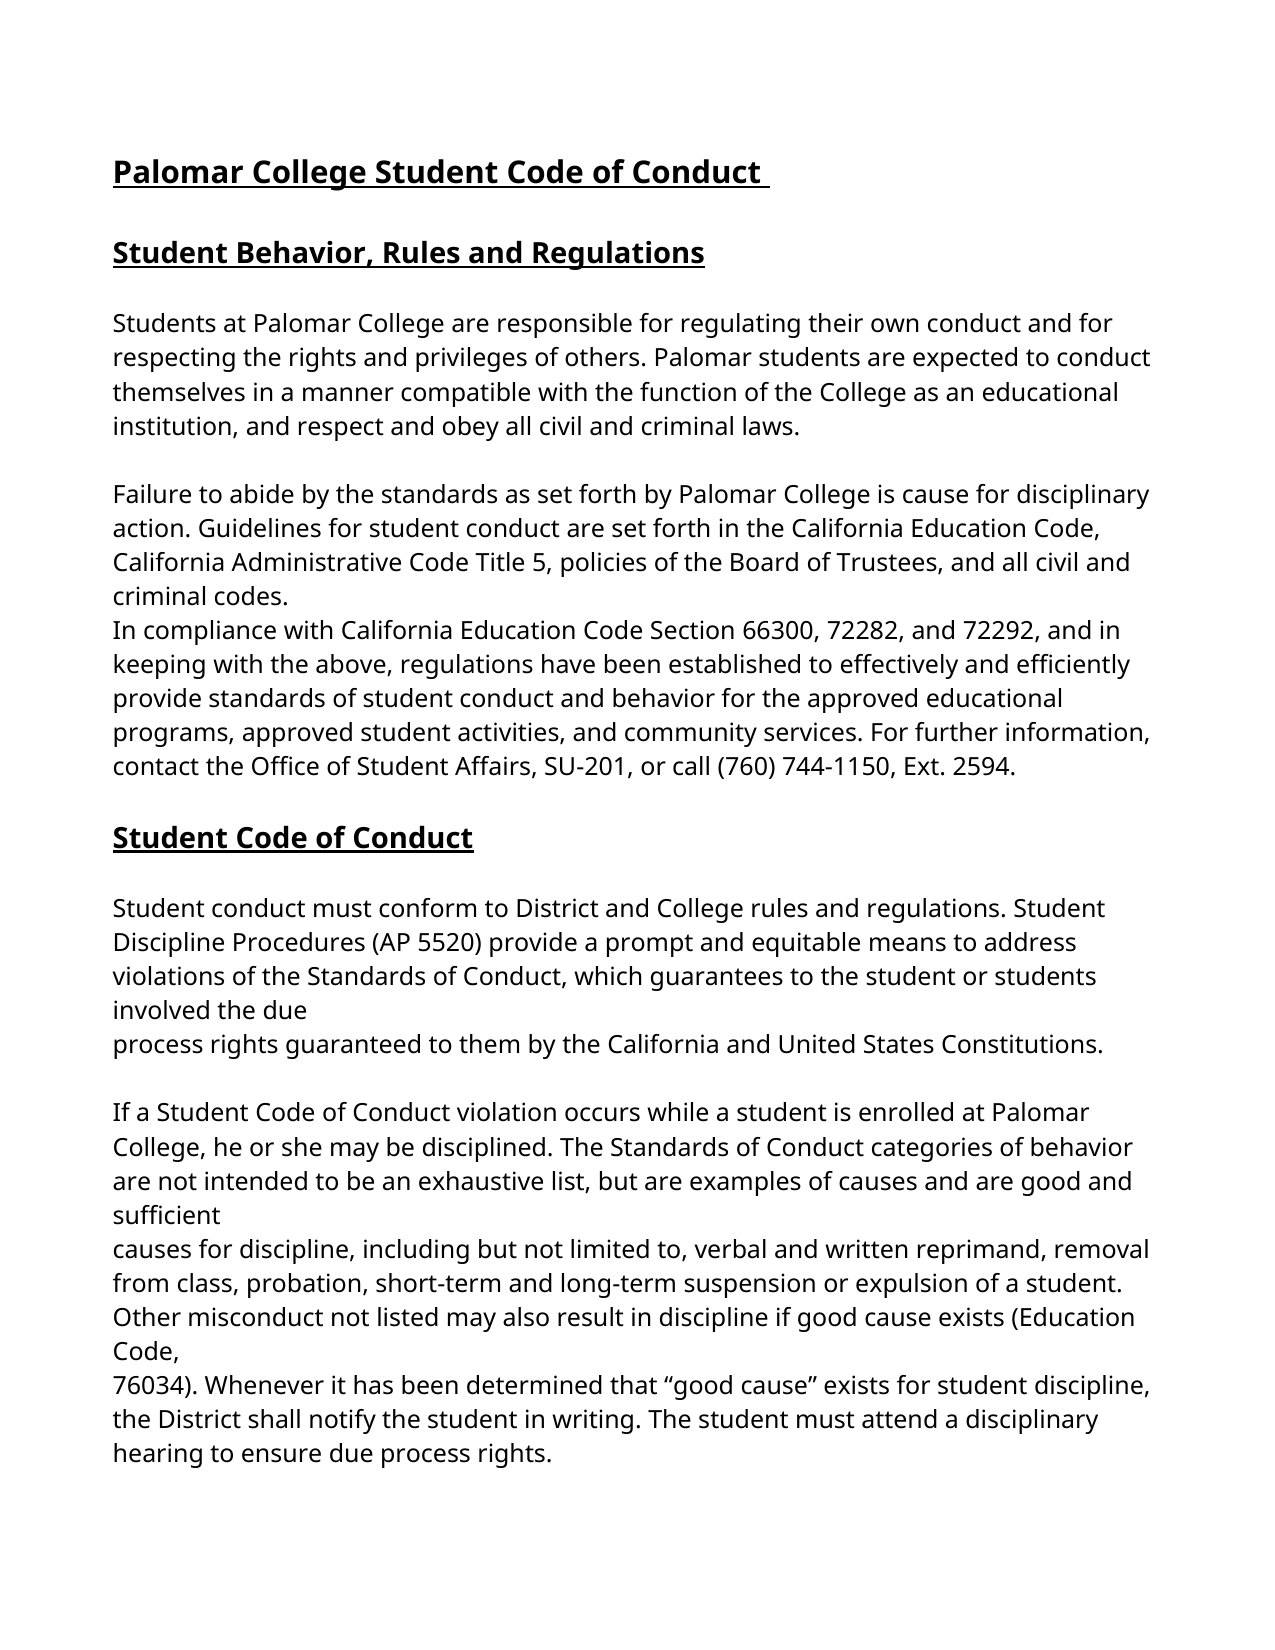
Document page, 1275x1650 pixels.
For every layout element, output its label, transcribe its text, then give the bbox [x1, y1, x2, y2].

text Student conduct must conform to District and College rules and regulations. Student Discipline Procedures (AP 5520) provide a prompt and equitable means to address violations of the Standards of Conduct, which guarantees to the student or students involved the due [112, 891, 1162, 1027]
text Students at Palomar College are responsible for regulating their own conduct and for respecting the rights and privileges of others. Palomar students are expected to conduct themselves in a manner compatible with the function of the College as an educational institution, and respect and obey all civil and criminal laws. [112, 306, 1162, 442]
text Student Behavior, Rules and Regulations [112, 232, 1162, 272]
text If a Student Code of Conduct violation occurs while a student is enrolled at Palomar College, he or she may be disciplined. The Standards of Conduct categories of behavior are not intended to be an exhaustive list, but are examples of causes and are good and sufficient [112, 1095, 1162, 1231]
text Palomar College Student Code of Conduct [112, 150, 1162, 193]
text Failure to abide by the standards as set forth by Palomar College is cause for disciplinary action. Guidelines for student conduct are set forth in the California Education Code, California Administrative Code Title 5, policies of the Board of Trustees, and all civil and criminal codes. [112, 476, 1162, 613]
text In compliance with California Education Code Section 66300, 72282, and 72292, and in keeping with the above, regulations have been established to effectively and efficiently provide standards of student conduct and behavior for the approved educational programs, approved student activities, and community services. For further information, contact the Office of Student Affairs, SU-201, or call (760) 744-1150, Ext. 2594. [112, 613, 1162, 783]
text Student Code of Conduct [112, 817, 1162, 857]
text process rights guaranteed to them by the California and United States Constitutions. [112, 1027, 1162, 1061]
text causes for discipline, including but not limited to, verbal and written reprimand, removal from class, probation, short-term and long-term suspension or expulsion of a student. Other misconduct not listed may also result in discipline if good cause exists (Education Code, [112, 1231, 1162, 1368]
text 76034). Whenever it has been determined that “good cause” exists for student discipline, the District shall notify the student in writing. The student must attend a disciplinary hearing to ensure due process rights. [112, 1368, 1162, 1470]
